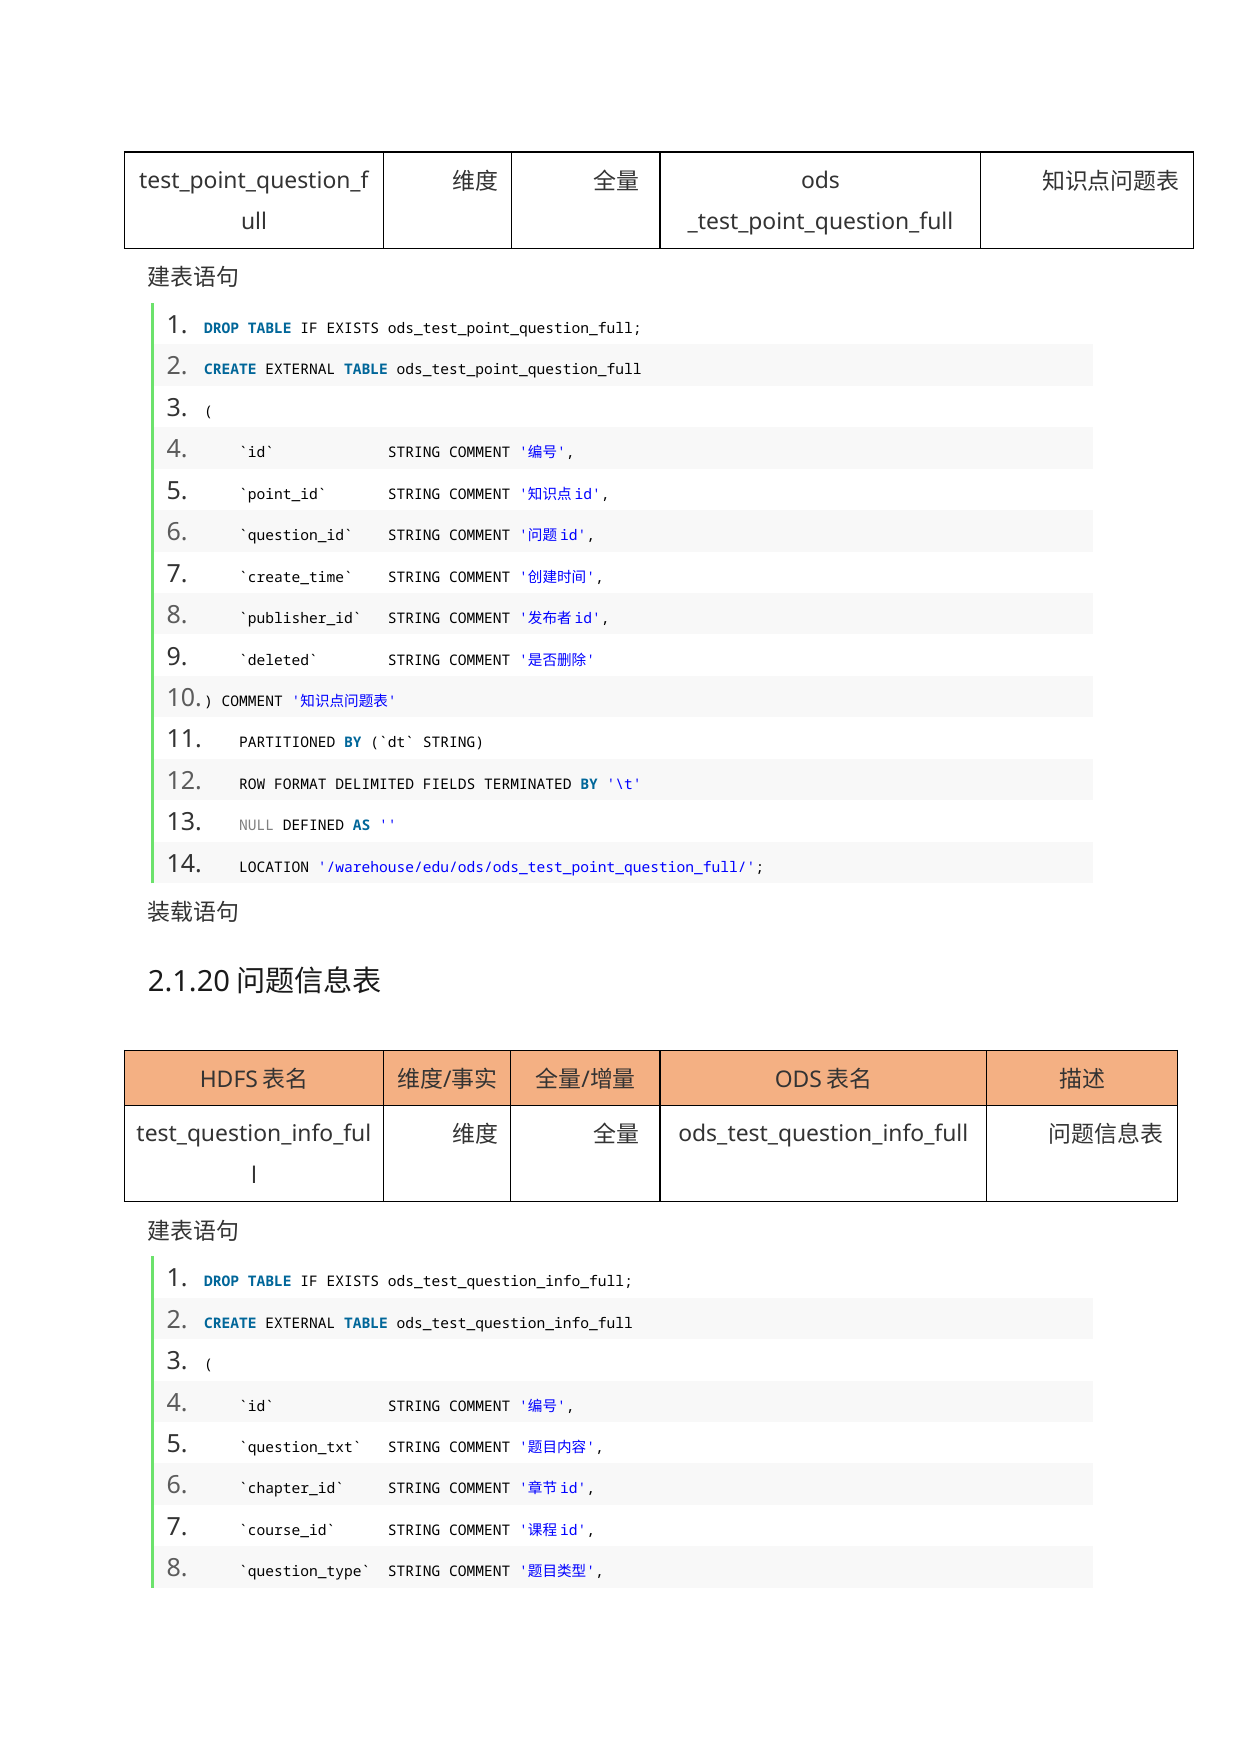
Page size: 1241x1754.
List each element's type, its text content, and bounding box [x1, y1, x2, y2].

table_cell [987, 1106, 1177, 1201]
text 建表语句 [148, 1208, 1093, 1250]
list `deleted` STRING COMMENT '是否删除' [154, 634, 1093, 676]
list CREATE EXTERNAL TABLE ods_test_question_info_full [154, 1298, 1093, 1339]
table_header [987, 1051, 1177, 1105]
list `question_type` STRING COMMENT '题目类型', [154, 1546, 1093, 1588]
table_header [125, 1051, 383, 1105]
list `create_time` STRING COMMENT '创建时间', [154, 552, 1093, 593]
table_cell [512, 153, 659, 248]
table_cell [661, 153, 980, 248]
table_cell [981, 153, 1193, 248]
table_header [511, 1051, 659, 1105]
list `publisher_id` STRING COMMENT '发布者id', [154, 593, 1093, 634]
list LOCATION '/warehouse/edu/ods/ods_test_point_question_full/'; [154, 842, 1093, 883]
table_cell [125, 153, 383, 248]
list `point_id` STRING COMMENT '知识点id', [154, 469, 1093, 510]
list ) COMMENT '知识点问题表' [154, 676, 1093, 717]
list `course_id` STRING COMMENT '课程id', [154, 1505, 1093, 1546]
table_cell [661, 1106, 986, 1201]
text 装载语句 [148, 889, 1093, 931]
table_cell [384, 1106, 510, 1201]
list PARTITIONED BY (`dt` STRING) [154, 717, 1093, 759]
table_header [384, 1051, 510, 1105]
list ( [154, 1339, 1093, 1381]
list CREATE EXTERNAL TABLE ods_test_point_question_full [154, 344, 1093, 386]
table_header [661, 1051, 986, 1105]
list ROW FORMAT DELIMITED FIELDS TERMINATED BY '\t' [154, 759, 1093, 800]
list DROP TABLE IF EXISTS ods_test_question_info_full; [154, 1256, 1093, 1298]
subtitle 2.1.20问题信息表 [148, 937, 1093, 1020]
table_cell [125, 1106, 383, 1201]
list `chapter_id` STRING COMMENT '章节id', [154, 1463, 1093, 1505]
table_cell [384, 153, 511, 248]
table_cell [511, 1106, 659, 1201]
list `question_txt` STRING COMMENT '题目内容', [154, 1422, 1093, 1463]
text 建表语句 [148, 255, 1093, 297]
list `question_id` STRING COMMENT '问题id', [154, 510, 1093, 552]
list `id` STRING COMMENT '编号', [154, 427, 1093, 469]
list NULL DEFINED AS '' [154, 800, 1093, 842]
list DROP TABLE IF EXISTS ods_test_point_question_full; [154, 303, 1093, 344]
list ( [154, 386, 1093, 427]
list `id` STRING COMMENT '编号', [154, 1381, 1093, 1422]
